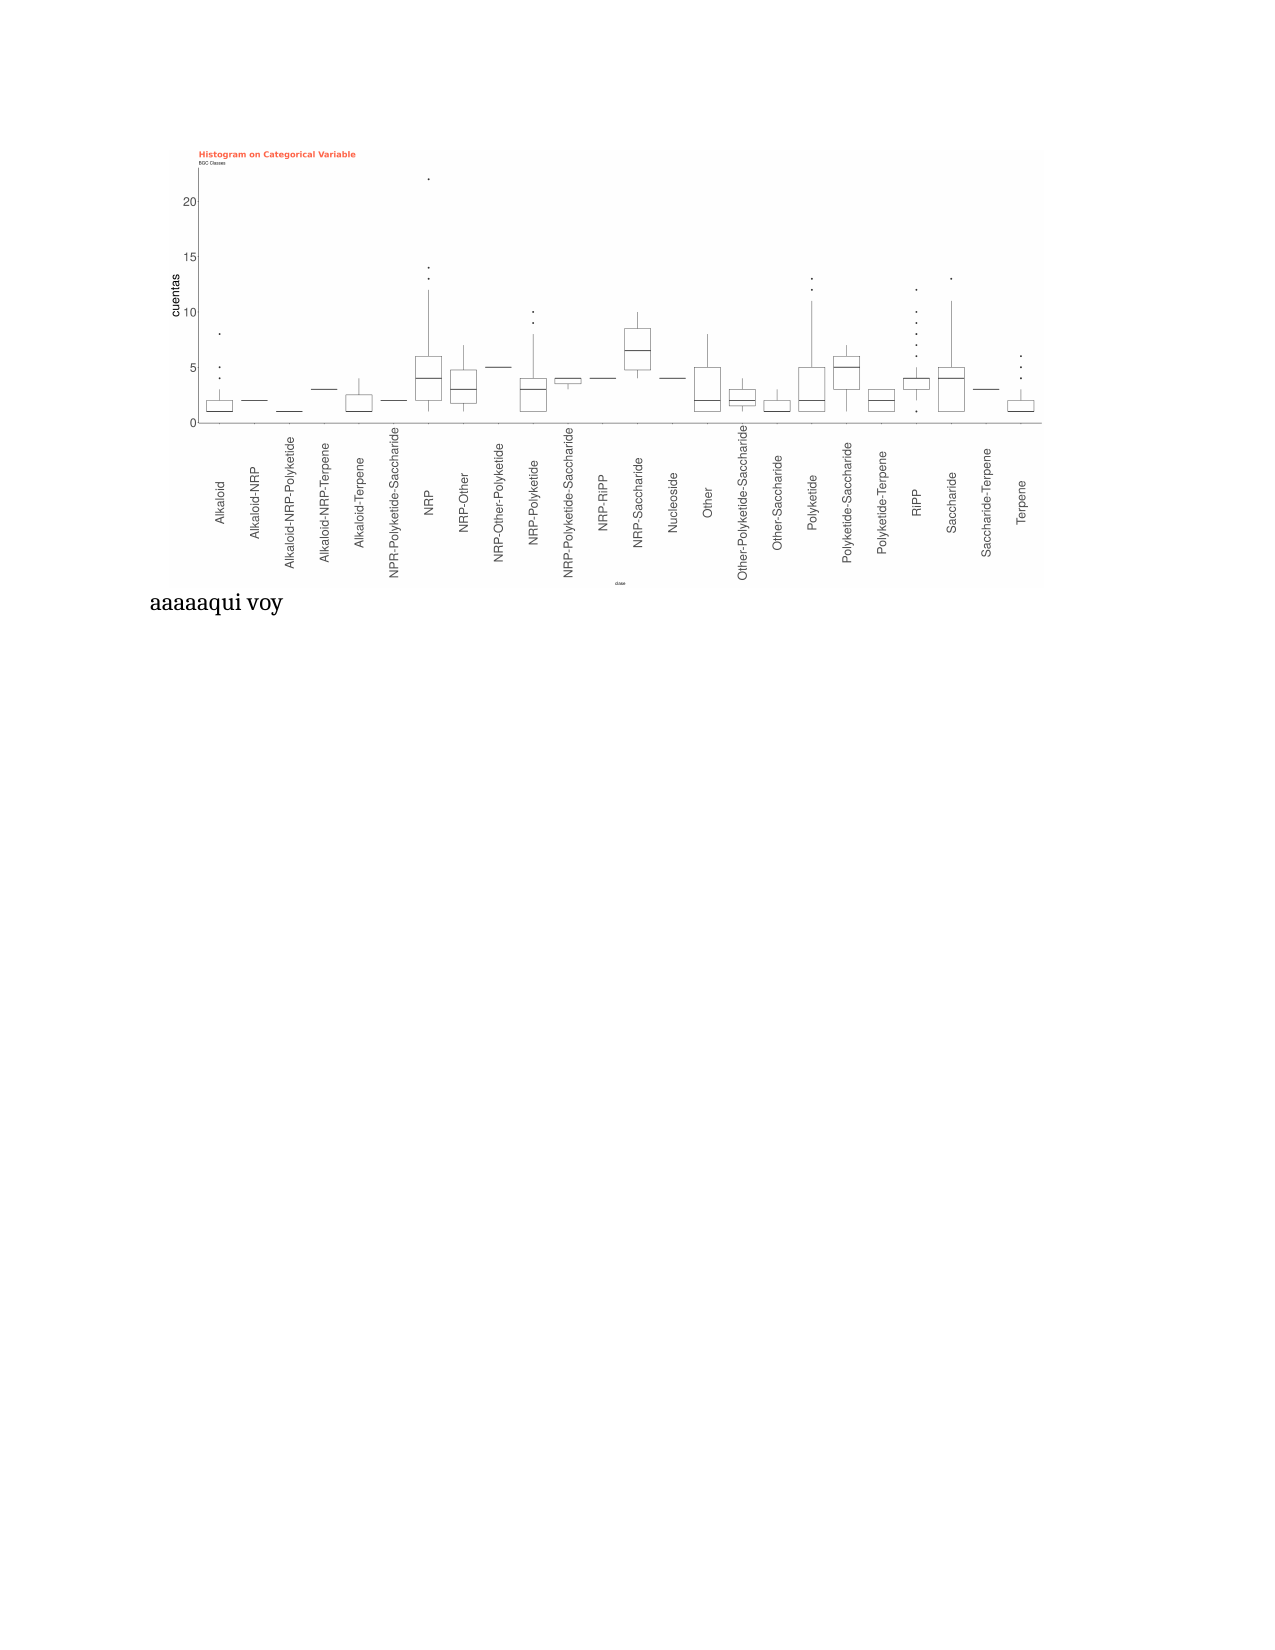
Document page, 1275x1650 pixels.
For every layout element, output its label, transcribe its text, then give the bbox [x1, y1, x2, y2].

picture [168, 150, 1044, 588]
